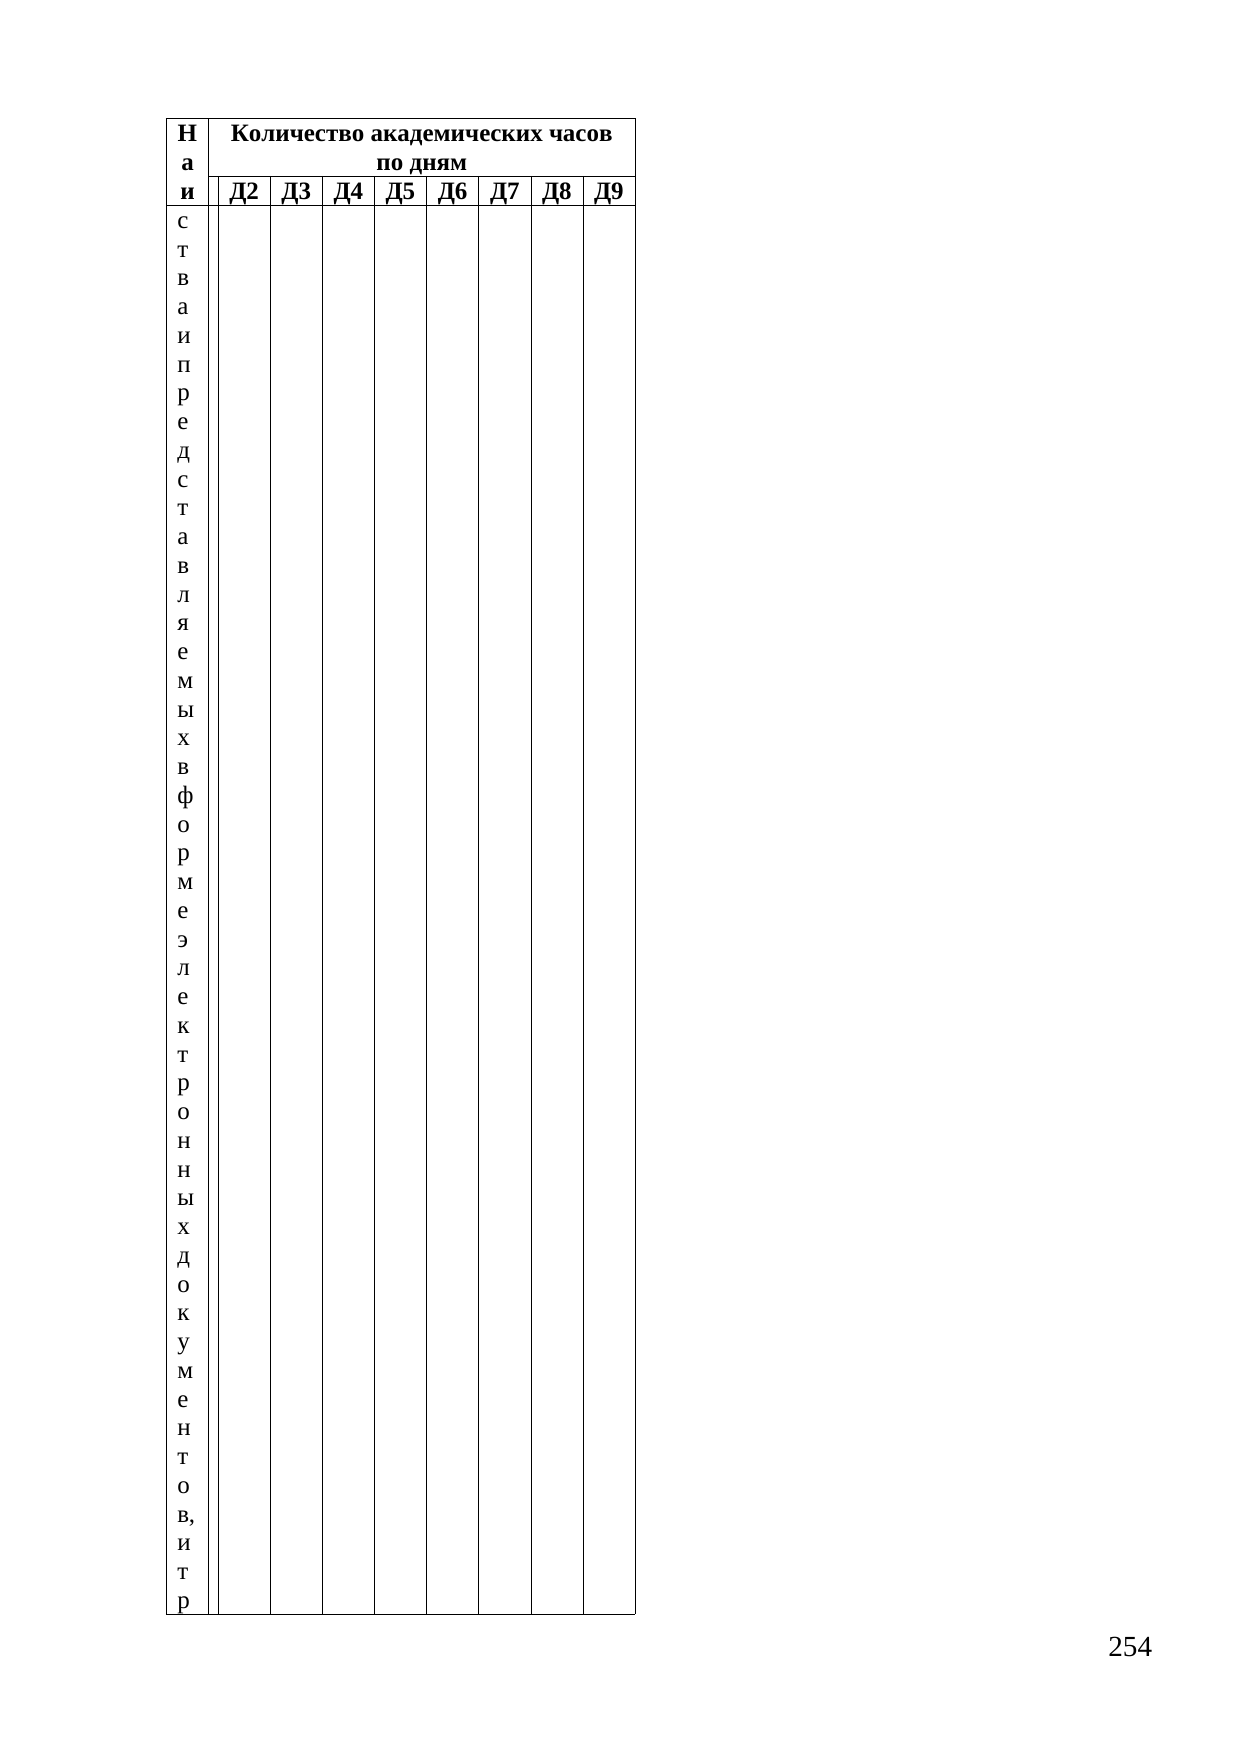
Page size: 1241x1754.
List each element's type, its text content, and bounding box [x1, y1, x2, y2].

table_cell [167, 206, 208, 1614]
table_cell Д9 [584, 177, 635, 205]
table_cell Д7 [479, 177, 531, 205]
table_cell [584, 206, 635, 1614]
table_cell Д2 [219, 177, 270, 205]
table_cell [479, 206, 531, 1614]
table_cell [427, 206, 478, 1614]
table_cell Д3 [271, 177, 322, 205]
table_cell Д4 [323, 177, 374, 205]
table_header Количество академических часов по дням [209, 119, 635, 176]
table_cell Д8 [532, 177, 583, 205]
table_cell [532, 206, 583, 1614]
table_cell [323, 206, 374, 1614]
table_cell 2 [219, 206, 270, 1614]
table_cell [209, 206, 218, 1614]
table_header Наименование разделов [167, 119, 208, 205]
table_cell Д5 [375, 177, 426, 205]
table_cell [271, 206, 322, 1614]
table_cell Д6 [427, 177, 478, 205]
table_cell [375, 206, 426, 1614]
